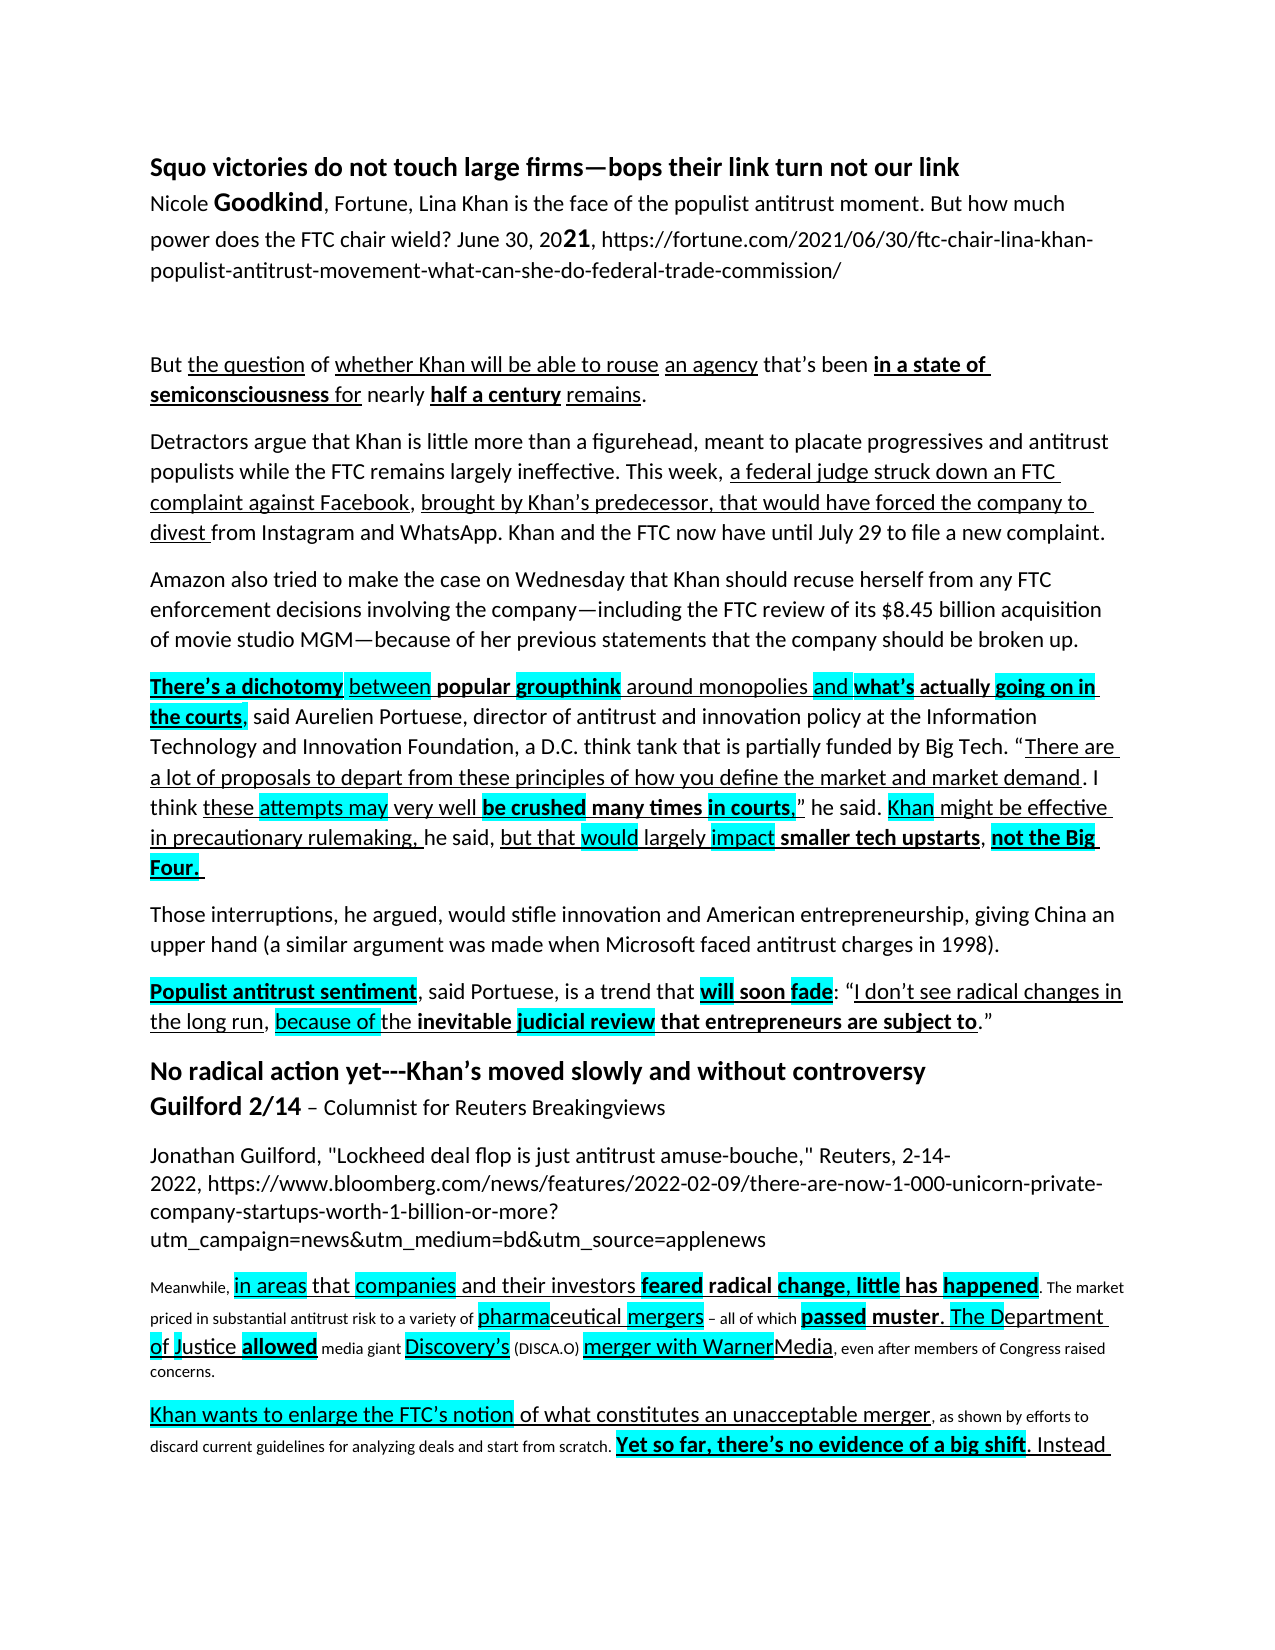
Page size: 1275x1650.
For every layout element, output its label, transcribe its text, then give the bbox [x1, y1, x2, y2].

text Populist antitrust sentiment, said Portuese, is a trend that will soon fade: “I don’t see radical changes in the long run, because of the inevitable judicial review that entrepreneurs are subject to.” [150, 977, 1125, 1036]
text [150, 1400, 1125, 1458]
text Detractors argue that Khan is little more than a figurehead, meant to placate progressives and antitrust populists while the FTC remains largely ineffective. This week, a federal judge struck down an FTC complaint against Facebook, brought by Khan’s predecessor, that would have forced the company to divest from Instagram and WhatsApp. Khan and the FTC now have until July 29 to file a new complaint. [150, 427, 1125, 546]
text But the question of whether Khan will be able to rouse an agency that’s been in a state of semiconsciousness for nearly half a century remains. [150, 350, 1125, 408]
text Guilford 2/14 – Columnist for Reuters Breakingviews [150, 1089, 1125, 1122]
text Meanwhile, in areas that companies and their investors feared radical change, little has happened. The market priced in substantial antitrust risk to a variety of pharmaceutical mergers – all of which passed muster. The Department of Justice allowed media giant Discovery’s (DISCA.O) merger with WarnerMedia, even after members of Congress raised concerns. [150, 1272, 1125, 1382]
text There’s a dichotomy between popular groupthink around monopolies and what’s actually going on in the courts, said Aurelien Portuese, director of antitrust and innovation policy at the Information Technology and Innovation Foundation, a D.C. think tank that is partially funded by Big Tech. “There are a lot of proposals to depart from these principles of how you define the market and market demand. I think these attempts may very well be crushed many times in courts,” he said. Khan might be effective in precautionary rulemaking, he said, but that would largely impact smaller tech upstarts, not the Big Four. [150, 672, 1125, 881]
text Nicole Goodkind, Fortune, Lina Khan is the face of the populist antitrust moment. But how much power does the FTC chair wield? June 30, 2021, https://fortune.com/2021/06/30/ftc-chair-lina-khan-populist-antitrust-movement-what-can-she-do-federal-trade-commission/ [150, 186, 1125, 284]
text No radical action yet---Khan’s moved slowly and without controversy [150, 1054, 1125, 1087]
text Amazon also tried to make the case on Wednesday that Khan should recuse herself from any FTC enforcement decisions involving the company—including the FTC review of its $8.45 billion acquisition of movie studio MGM—because of her previous statements that the company should be broken up. [150, 565, 1125, 653]
text Those interruptions, he argued, would stifle innovation and American entrepreneurship, giving China an upper hand (a similar argument was made when Microsoft faced antitrust charges in 1998). [150, 900, 1125, 958]
subtitle Squo victories do not touch large firms—bops their link turn not our link [150, 150, 1125, 183]
text Jonathan Guilford, "Lockheed deal flop is just antitrust amuse-bouche," Reuters, 2-14-2022, https://www.bloomberg.com/news/features/2022-02-09/there-are-now-1-000-unicorn-private-company-startups-worth-1-billion-or-more?utm_campaign=news&utm_medium=bd&utm_source=applenews [150, 1141, 1125, 1253]
